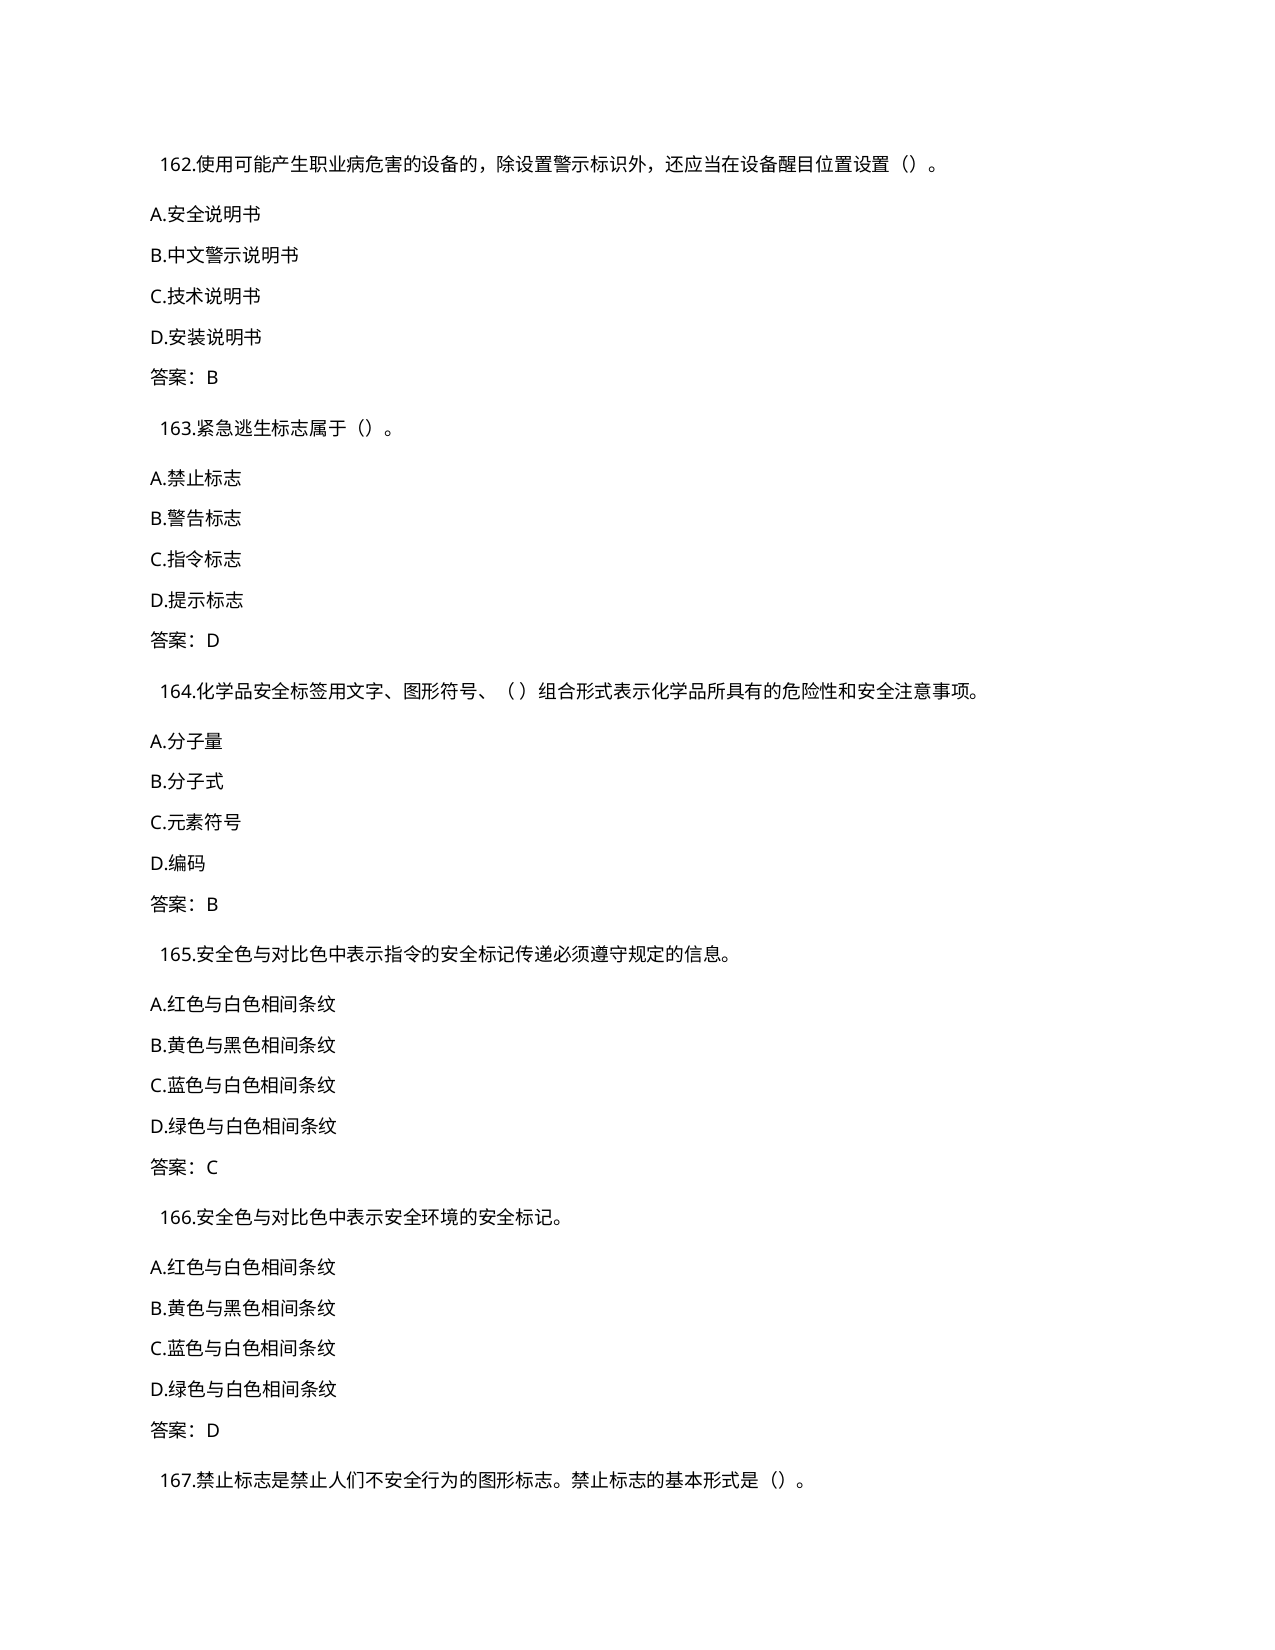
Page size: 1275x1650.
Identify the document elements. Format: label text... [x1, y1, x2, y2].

text D.提示标志 [150, 585, 1125, 613]
text A.安全说明书 [150, 200, 1125, 227]
text 165.安全色与对比色中表示指令的安全标记传递必须遵守规定的信息。 [159, 939, 1116, 967]
text 167.禁止标志是禁止人们不安全行为的图形标志。禁止标志的基本形式是（）。 [159, 1466, 1116, 1493]
text 162.使用可能产生职业病危害的设备的，除设置警示标识外，还应当在设备醒目位置设置（）。 [159, 150, 1116, 177]
text C.元素符号 [150, 808, 1125, 835]
text 答案：B [150, 363, 1125, 390]
text 答案：D [150, 1416, 1125, 1443]
text C.指令标志 [150, 545, 1125, 572]
text A.红色与白色相间条纹 [150, 989, 1125, 1017]
text C.蓝色与白色相间条纹 [150, 1334, 1125, 1361]
text B.黄色与黑色相间条纹 [150, 1030, 1125, 1057]
text 答案：D [150, 626, 1125, 653]
text D.绿色与白色相间条纹 [150, 1112, 1125, 1139]
text 166.安全色与对比色中表示安全环境的安全标记。 [159, 1202, 1116, 1230]
text A.分子量 [150, 726, 1125, 753]
text B.警告标志 [150, 504, 1125, 531]
text D.绿色与白色相间条纹 [150, 1375, 1125, 1402]
text C.技术说明书 [150, 282, 1125, 309]
text 164.化学品安全标签用文字、图形符号、（ ）组合形式表示化学品所具有的危险性和安全注意事项。 [159, 676, 1116, 703]
text A.红色与白色相间条纹 [150, 1253, 1125, 1280]
text 163.紧急逃生标志属于（）。 [159, 413, 1116, 440]
text C.蓝色与白色相间条纹 [150, 1071, 1125, 1098]
text B.分子式 [150, 767, 1125, 794]
text B.黄色与黑色相间条纹 [150, 1293, 1125, 1321]
text A.禁止标志 [150, 463, 1125, 490]
text B.中文警示说明书 [150, 241, 1125, 268]
text D.安装说明书 [150, 322, 1125, 349]
text 答案：B [150, 889, 1125, 916]
text D.编码 [150, 848, 1125, 876]
text 答案：C [150, 1152, 1125, 1179]
